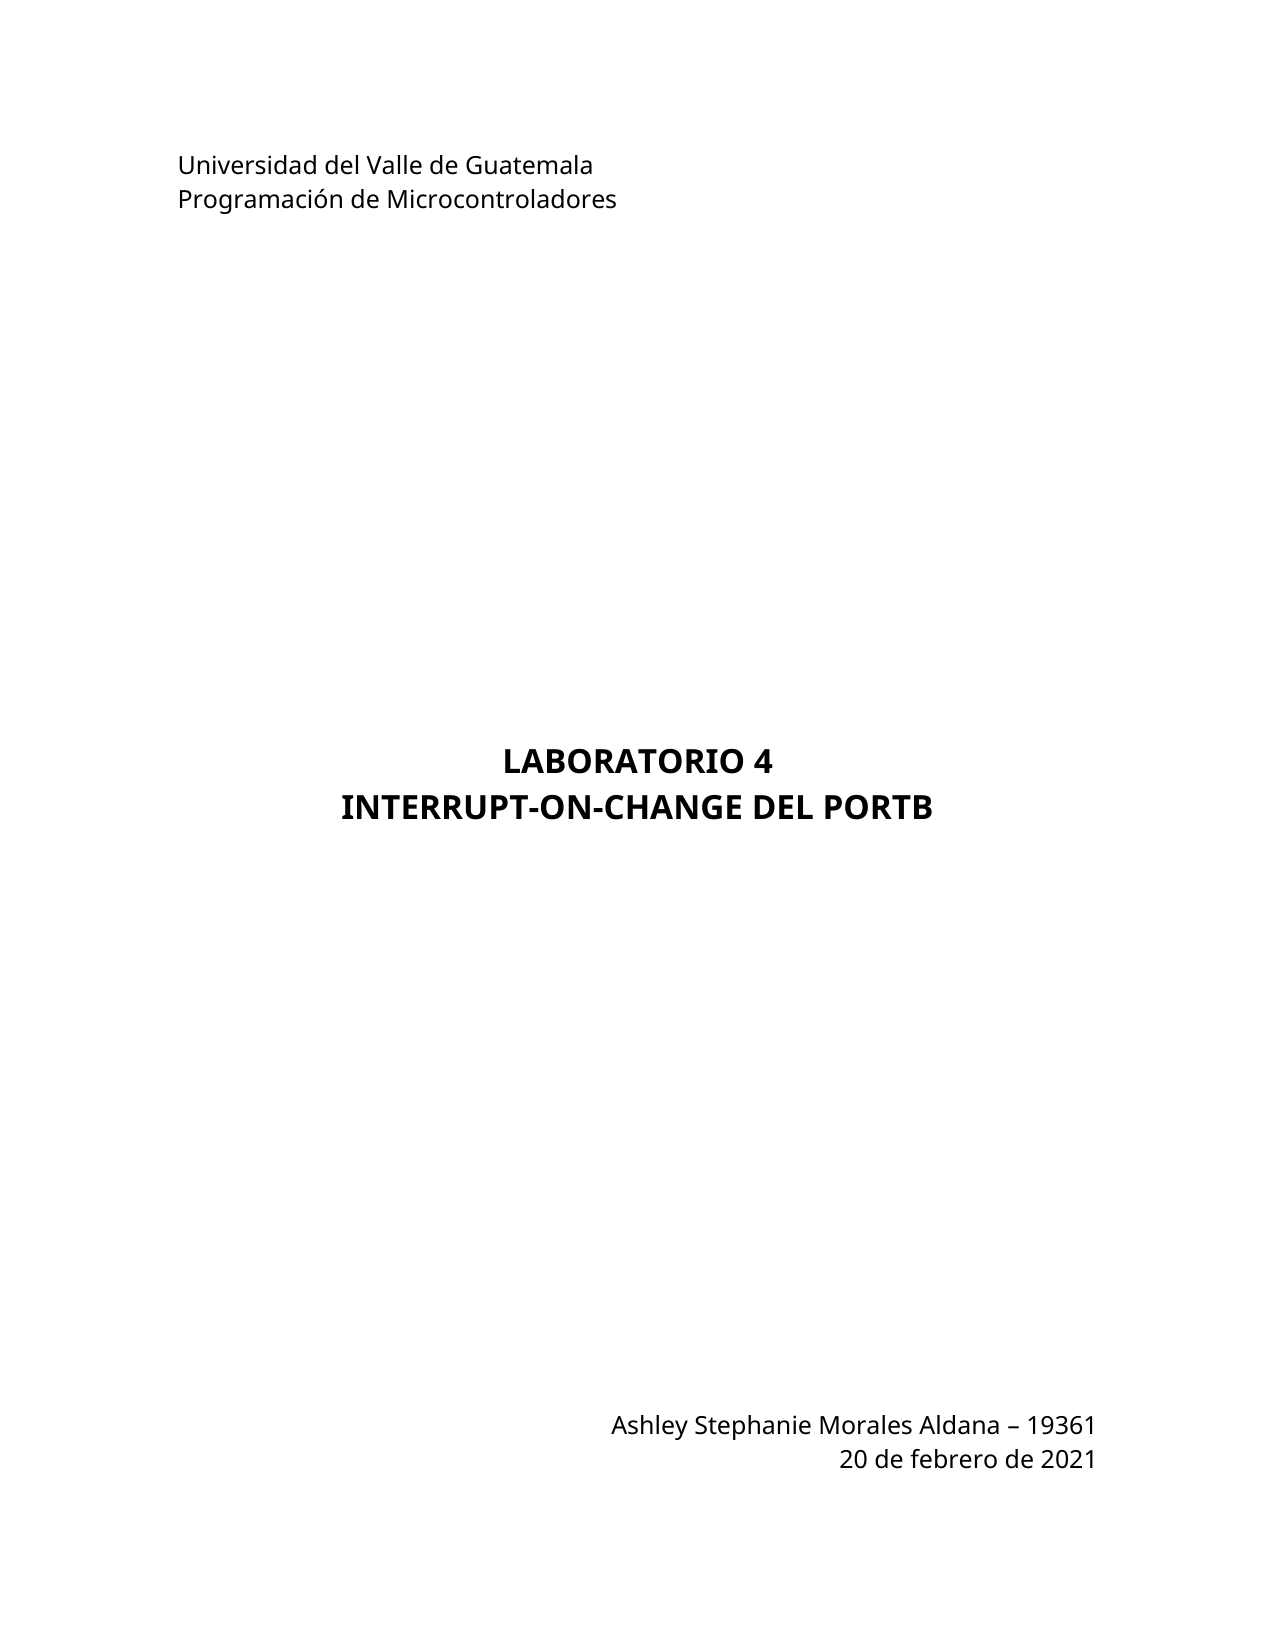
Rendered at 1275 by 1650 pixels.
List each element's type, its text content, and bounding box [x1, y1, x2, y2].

text Ashley Stephanie Morales Aldana – 19361 [177, 1408, 1098, 1442]
text Universidad del Valle de Guatemala [177, 148, 1098, 182]
text 20 de febrero de 2021 [177, 1442, 1098, 1476]
text INTERRUPT-ON-CHANGE DEL PORTB [177, 783, 1098, 829]
text LABORATORIO 4 [177, 738, 1098, 783]
text Programación de Microcontroladores [177, 182, 1098, 216]
